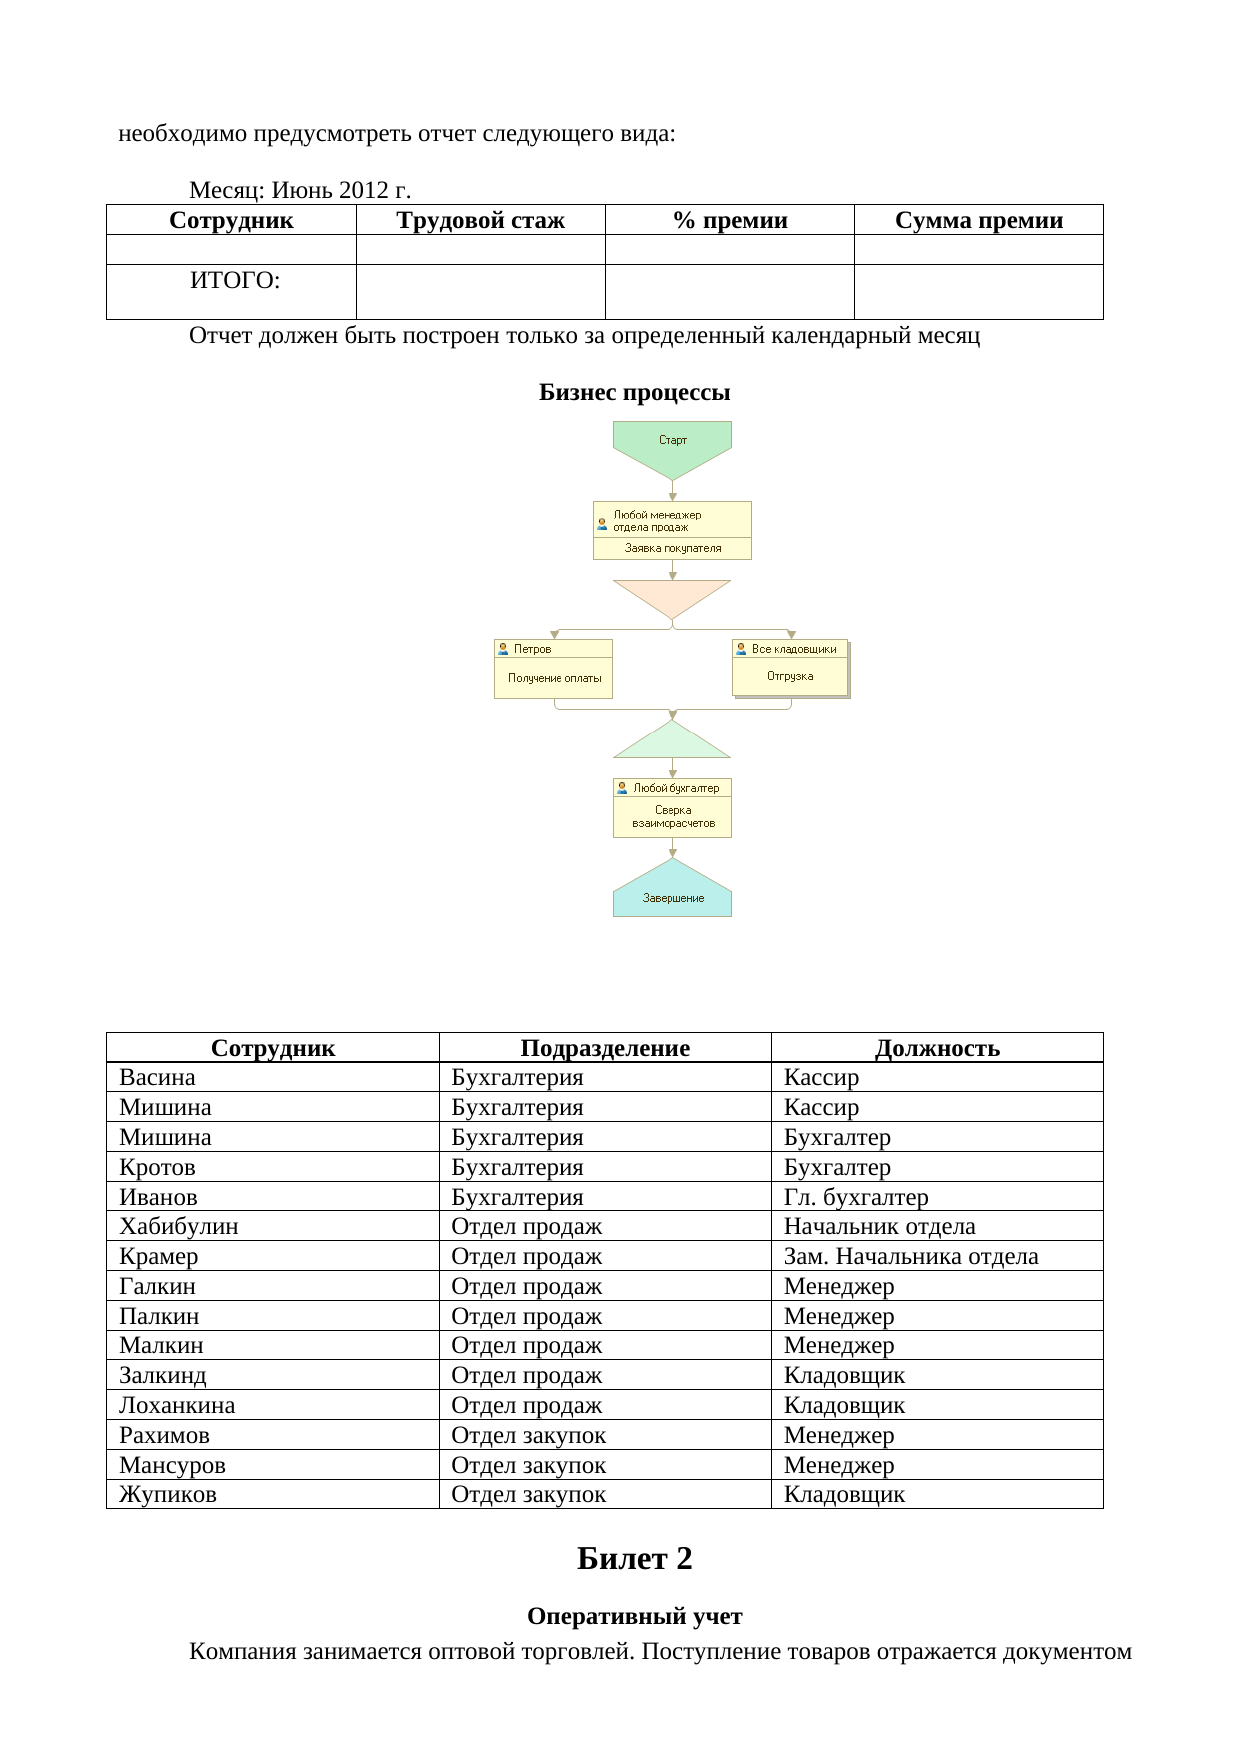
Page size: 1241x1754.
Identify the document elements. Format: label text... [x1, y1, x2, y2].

table_cell [855, 265, 1103, 319]
table_cell Отдел продаж [440, 1301, 771, 1329]
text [118, 1636, 1152, 1665]
table_cell Мишина [107, 1092, 439, 1121]
table_cell Кассир [772, 1063, 1103, 1091]
table_cell Кассир [772, 1092, 1103, 1121]
table_cell Отдел закупок [440, 1450, 771, 1478]
table_cell Кладовщик [772, 1390, 1103, 1419]
table_cell Хабибулин [107, 1211, 439, 1240]
table_cell Отдел продаж [440, 1390, 771, 1419]
table_header Сотрудник [107, 1033, 439, 1061]
subtitle Бизнес процессы [118, 377, 1152, 406]
table_cell [855, 235, 1103, 264]
table_header Сумма премии [855, 205, 1103, 234]
picture [452, 412, 888, 946]
table_cell Отдел закупок [440, 1480, 771, 1508]
subtitle Билет 2 [118, 1538, 1152, 1576]
table_cell Палкин [107, 1301, 439, 1329]
table_cell Менеджер [772, 1301, 1103, 1329]
table_cell Отдел продаж [440, 1360, 771, 1389]
table_cell Гл. бухгалтер [772, 1182, 1103, 1210]
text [118, 118, 1152, 147]
table_cell ИТОГО: [107, 265, 356, 319]
table_cell Менеджер [772, 1450, 1103, 1478]
table_cell Кладовщик [772, 1480, 1103, 1508]
table_header % премии [606, 205, 854, 234]
text Отчет должен быть построен только за определенный календарный месяц [118, 320, 1152, 349]
table_cell Иванов [107, 1182, 439, 1210]
table_header Должность [772, 1033, 1103, 1061]
table_cell Менеджер [772, 1271, 1103, 1300]
table_cell Мишина [107, 1122, 439, 1151]
table_cell [107, 235, 356, 264]
table_cell Начальник отдела [772, 1211, 1103, 1240]
table_cell Крамер [107, 1241, 439, 1270]
table_cell Кладовщик [772, 1360, 1103, 1389]
table_cell [606, 235, 854, 264]
table_cell Васина [107, 1063, 439, 1091]
table_cell Жупиков [107, 1480, 439, 1508]
table_header Сотрудник [107, 205, 356, 234]
table_cell Отдел продаж [440, 1211, 771, 1240]
table_cell Отдел продаж [440, 1331, 771, 1359]
table_cell Кротов [107, 1152, 439, 1181]
table_cell [357, 235, 605, 264]
table_cell Рахимов [107, 1420, 439, 1449]
table_cell Отдел продаж [440, 1271, 771, 1300]
table_cell [606, 265, 854, 319]
text Месяц: Июнь 2012 г. [118, 176, 1152, 204]
table_cell Мансуров [107, 1450, 439, 1478]
table_header Трудовой стаж [357, 205, 605, 234]
table_cell Бухгалтерия [440, 1063, 771, 1091]
table_cell Бухгалтерия [440, 1122, 771, 1151]
subtitle Оперативный учет [118, 1601, 1152, 1630]
table_cell Залкинд [107, 1360, 439, 1389]
table_cell Отдел закупок [440, 1420, 771, 1449]
table_cell Менеджер [772, 1331, 1103, 1359]
table_cell Бухгалтер [772, 1122, 1103, 1151]
table_header Подразделение [440, 1033, 771, 1061]
table_cell Менеджер [772, 1420, 1103, 1449]
table_cell Малкин [107, 1331, 439, 1359]
table_cell Бухгалтерия [440, 1092, 771, 1121]
table_cell Зам. Начальника отдела [772, 1241, 1103, 1270]
table_cell Лоханкина [107, 1390, 439, 1419]
table_cell Отдел продаж [440, 1241, 771, 1270]
table_cell [357, 265, 605, 319]
table_cell Бухгалтер [772, 1152, 1103, 1181]
table_cell Бухгалтерия [440, 1152, 771, 1181]
table_cell Галкин [107, 1271, 439, 1300]
table_cell Бухгалтерия [440, 1182, 771, 1210]
